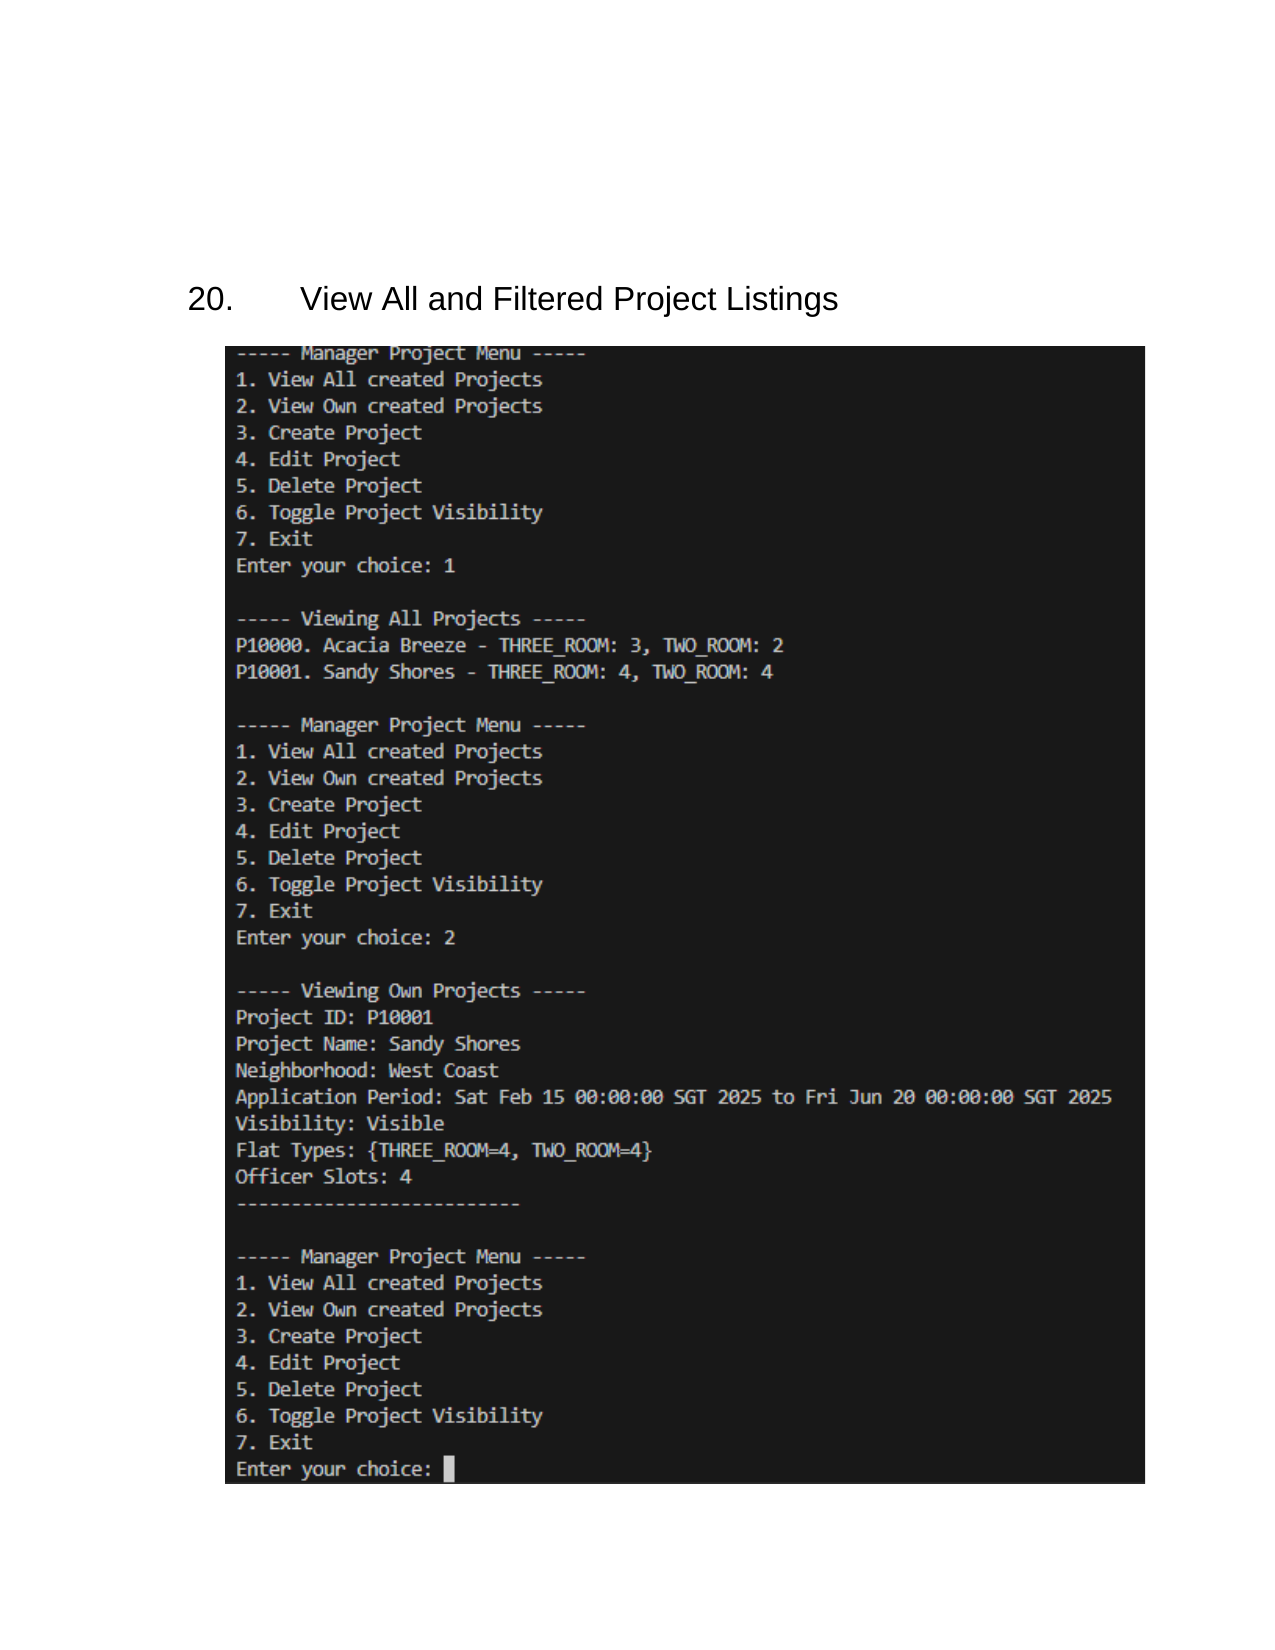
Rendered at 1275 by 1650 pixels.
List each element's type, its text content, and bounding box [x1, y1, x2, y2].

picture [225, 346, 1146, 1484]
subtitle View All and Filtered Project Listings [187, 279, 1125, 318]
